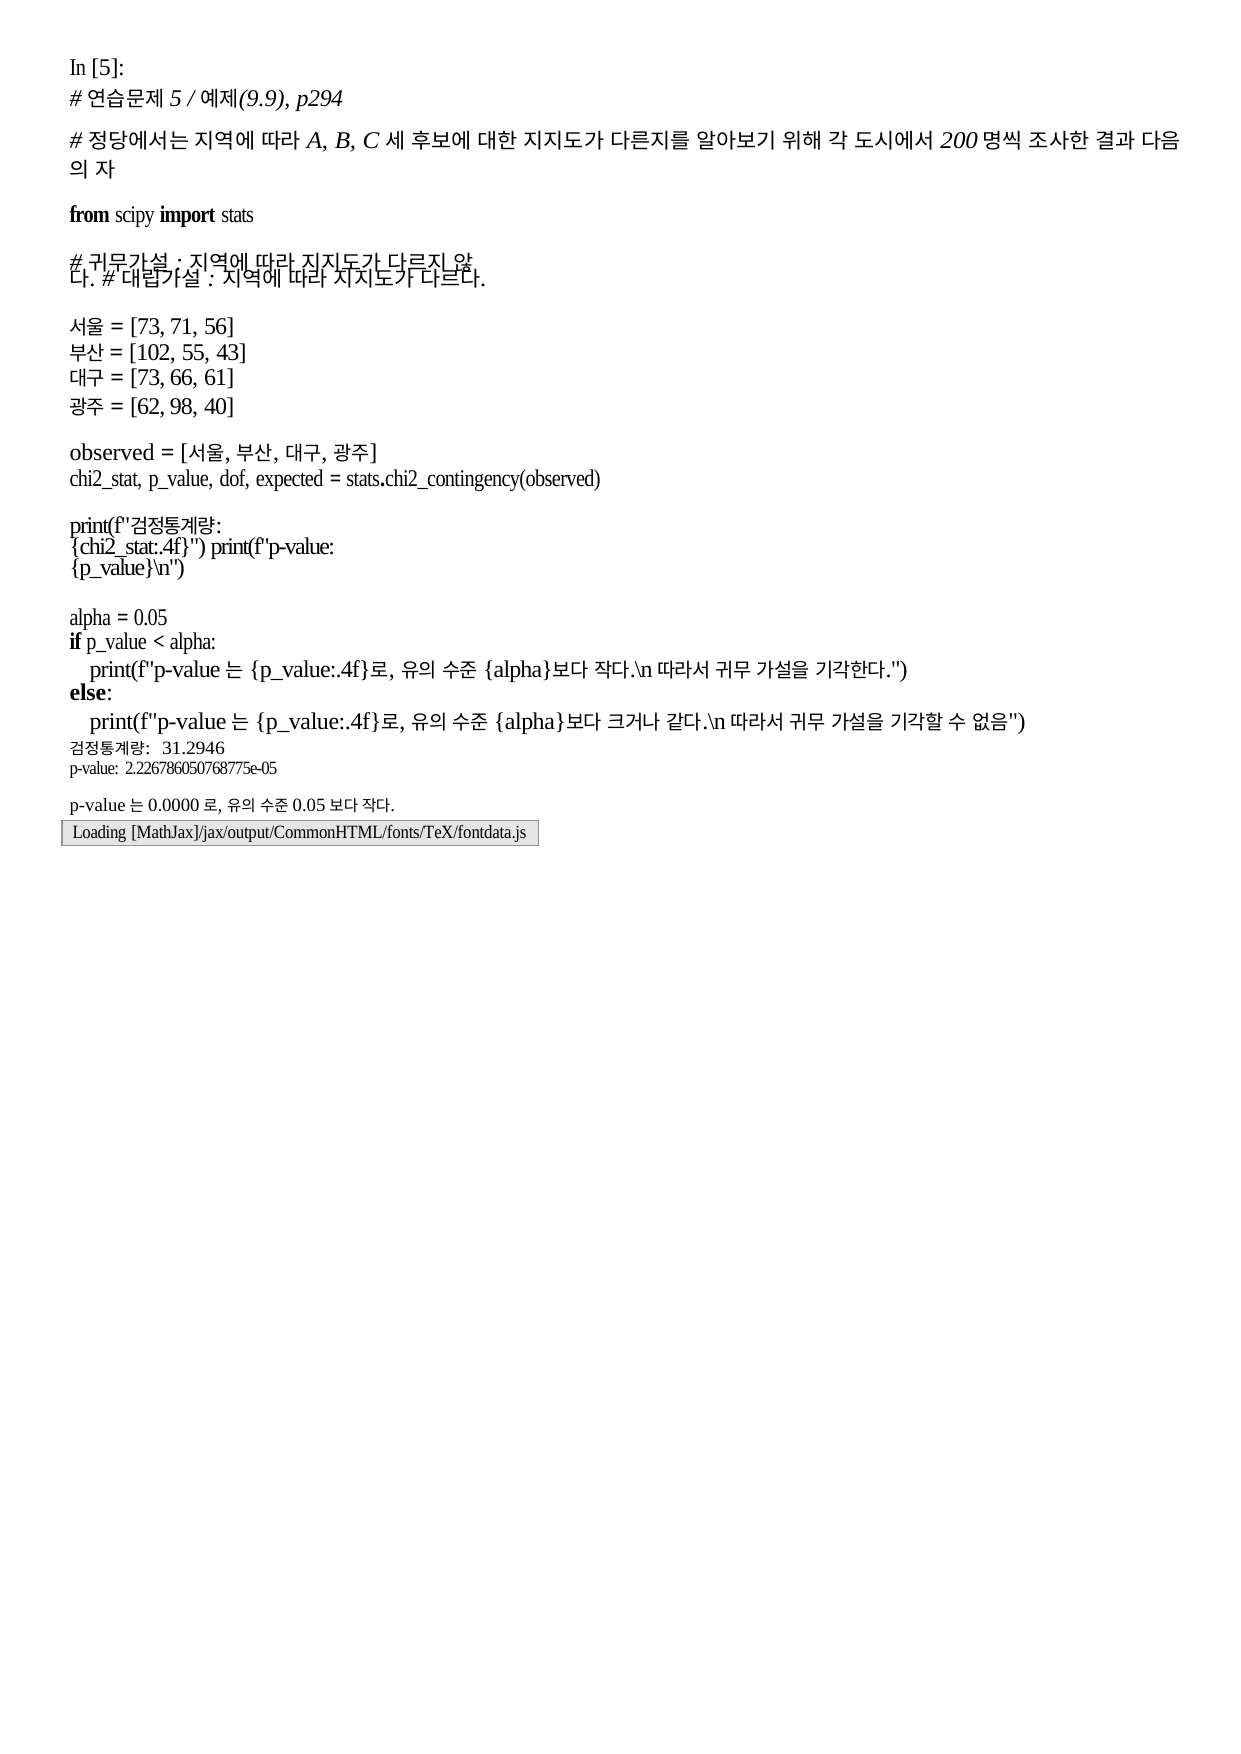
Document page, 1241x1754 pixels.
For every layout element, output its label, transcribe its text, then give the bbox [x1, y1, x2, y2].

subtitle else: [69, 683, 1190, 704]
text p-value: 2.226786050768775e-05 [69, 759, 1190, 778]
text 검정통계량: 31.2946 [69, 735, 1190, 759]
text # 연습문제 5 / 예제(9.9), p294 [69, 80, 1190, 113]
text In [5]: [69, 56, 1190, 80]
text observed = [서울, 부산, 대구, 광주] [69, 435, 1190, 467]
text 서울 = [73, 71, 56] [69, 310, 1190, 340]
text if p_value < alpha: [69, 631, 1190, 654]
text # 귀무가설 : 지역에 따라 지지도가 다르지 않다. # 대립가설 : 지역에 따라 지지도가 다르다. [69, 255, 488, 293]
text from scipy import stats [69, 201, 1190, 228]
text 광주 = [62, 98, 40] [69, 390, 1190, 421]
text print(f"검정통계량: {chi2_stat:.4f}") print(f"p-value: {p_value}\n") [69, 516, 354, 581]
text p-value는 0.0000로, 유의 수준 0.05보다 작다. [69, 794, 1190, 816]
text print(f"p-value는 {p_value:.4f}로, 유의 수준 {alpha}보다 크거나 같다.\n따라서 귀무 가설을 기각할 수 없음") [89, 704, 1190, 735]
text chi2_stat, p_value, dof, expected = stats.chi2_contingency(observed) [69, 467, 1190, 491]
text alpha = 0.05 [69, 604, 1190, 631]
text print(f"p-value는 {p_value:.4f}로, 유의 수준 {alpha}보다 작다.\n따라서 귀무 가설을 기각한다.") [89, 654, 1190, 683]
text 대구 = [73, 66, 61] [69, 365, 1190, 390]
text # 정당에서는 지역에 따라 A, B, C 세 후보에 대한 지지도가 다른지를 알아보기 위해 각 도시에서 200명씩 조사한 결과 다음의 자 [69, 126, 1190, 183]
text 부산 = [102, 55, 43] [69, 340, 1190, 365]
